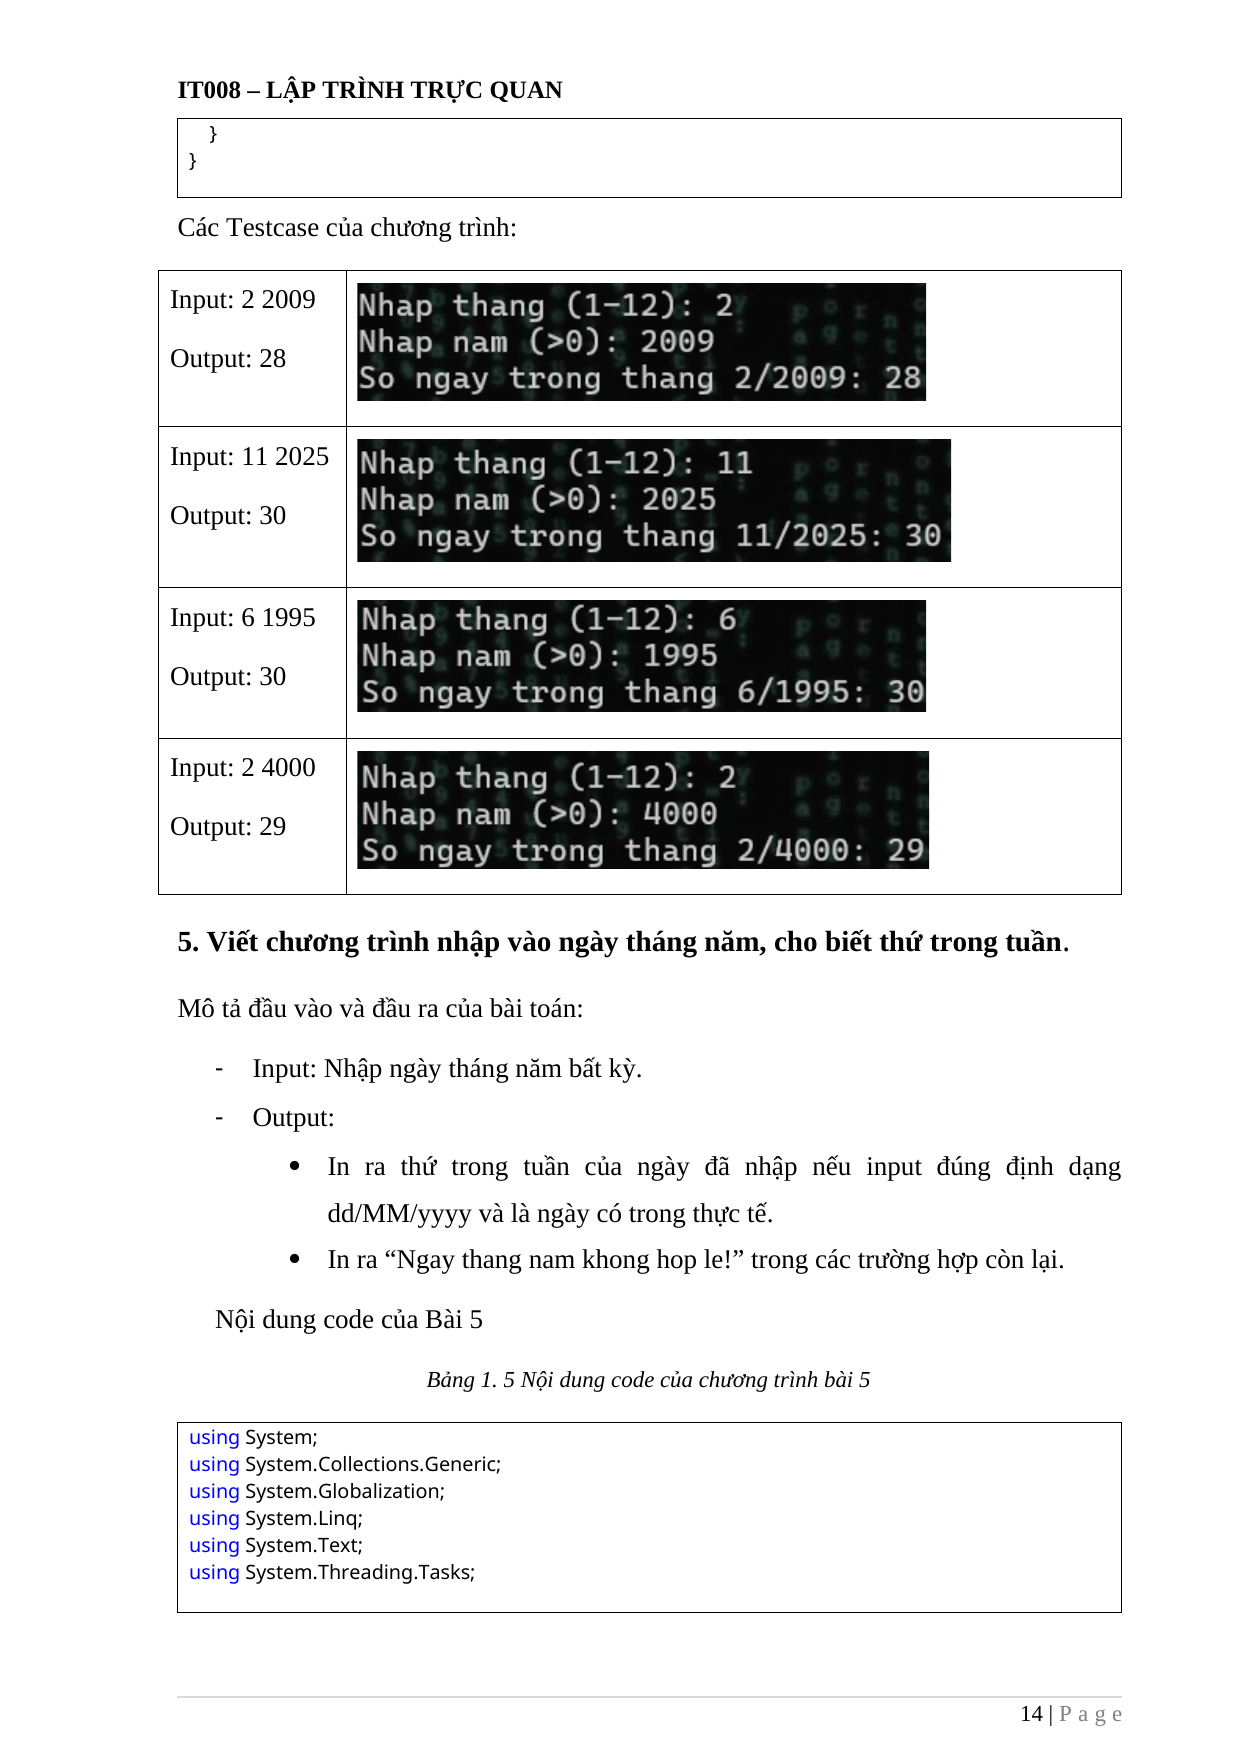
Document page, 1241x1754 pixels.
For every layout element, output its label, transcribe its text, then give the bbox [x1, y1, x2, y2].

list Input: Nhập ngày tháng năm bất kỳ. [215, 1051, 1122, 1084]
list Output: [215, 1100, 1122, 1133]
table_cell Input: 2 4000 Output: 29 [159, 739, 346, 894]
picture [357, 600, 927, 712]
text Các Testcase của chương trình: [177, 211, 1122, 242]
table_cell [347, 739, 1121, 894]
text Nội dung code của Bài 5 [215, 1303, 1122, 1334]
text Mô tả đầu vào và đầu ra của bài toán: [177, 992, 1122, 1023]
table_cell [347, 588, 1121, 737]
table_header [347, 271, 1121, 426]
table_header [178, 1423, 1121, 1612]
subtitle 5. Viết chương trình nhập vào ngày tháng năm, cho biết thứ trong tuần. [177, 920, 1122, 959]
list In ra “Ngay thang nam khong hop le!” trong các trường hợp còn lại. [290, 1243, 1122, 1274]
picture [357, 751, 930, 869]
table_cell Input: 6 1995 Output: 30 [159, 588, 346, 737]
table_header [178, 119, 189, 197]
list In ra thứ trong tuần của ngày đã nhập nếu input đúng định dạng dd/MM/yyyy và là ngày có trong thực tế. [290, 1150, 1122, 1228]
table_cell [347, 427, 1121, 587]
text Bảng 1. 5 Nội dung code của chương trình bài 5 [177, 1366, 1122, 1392]
picture [357, 439, 952, 562]
picture [357, 283, 927, 401]
table_cell Input: 11 2025 Output: 30 [159, 427, 346, 587]
table_header Input: 2 2009 Output: 28 [159, 271, 346, 426]
